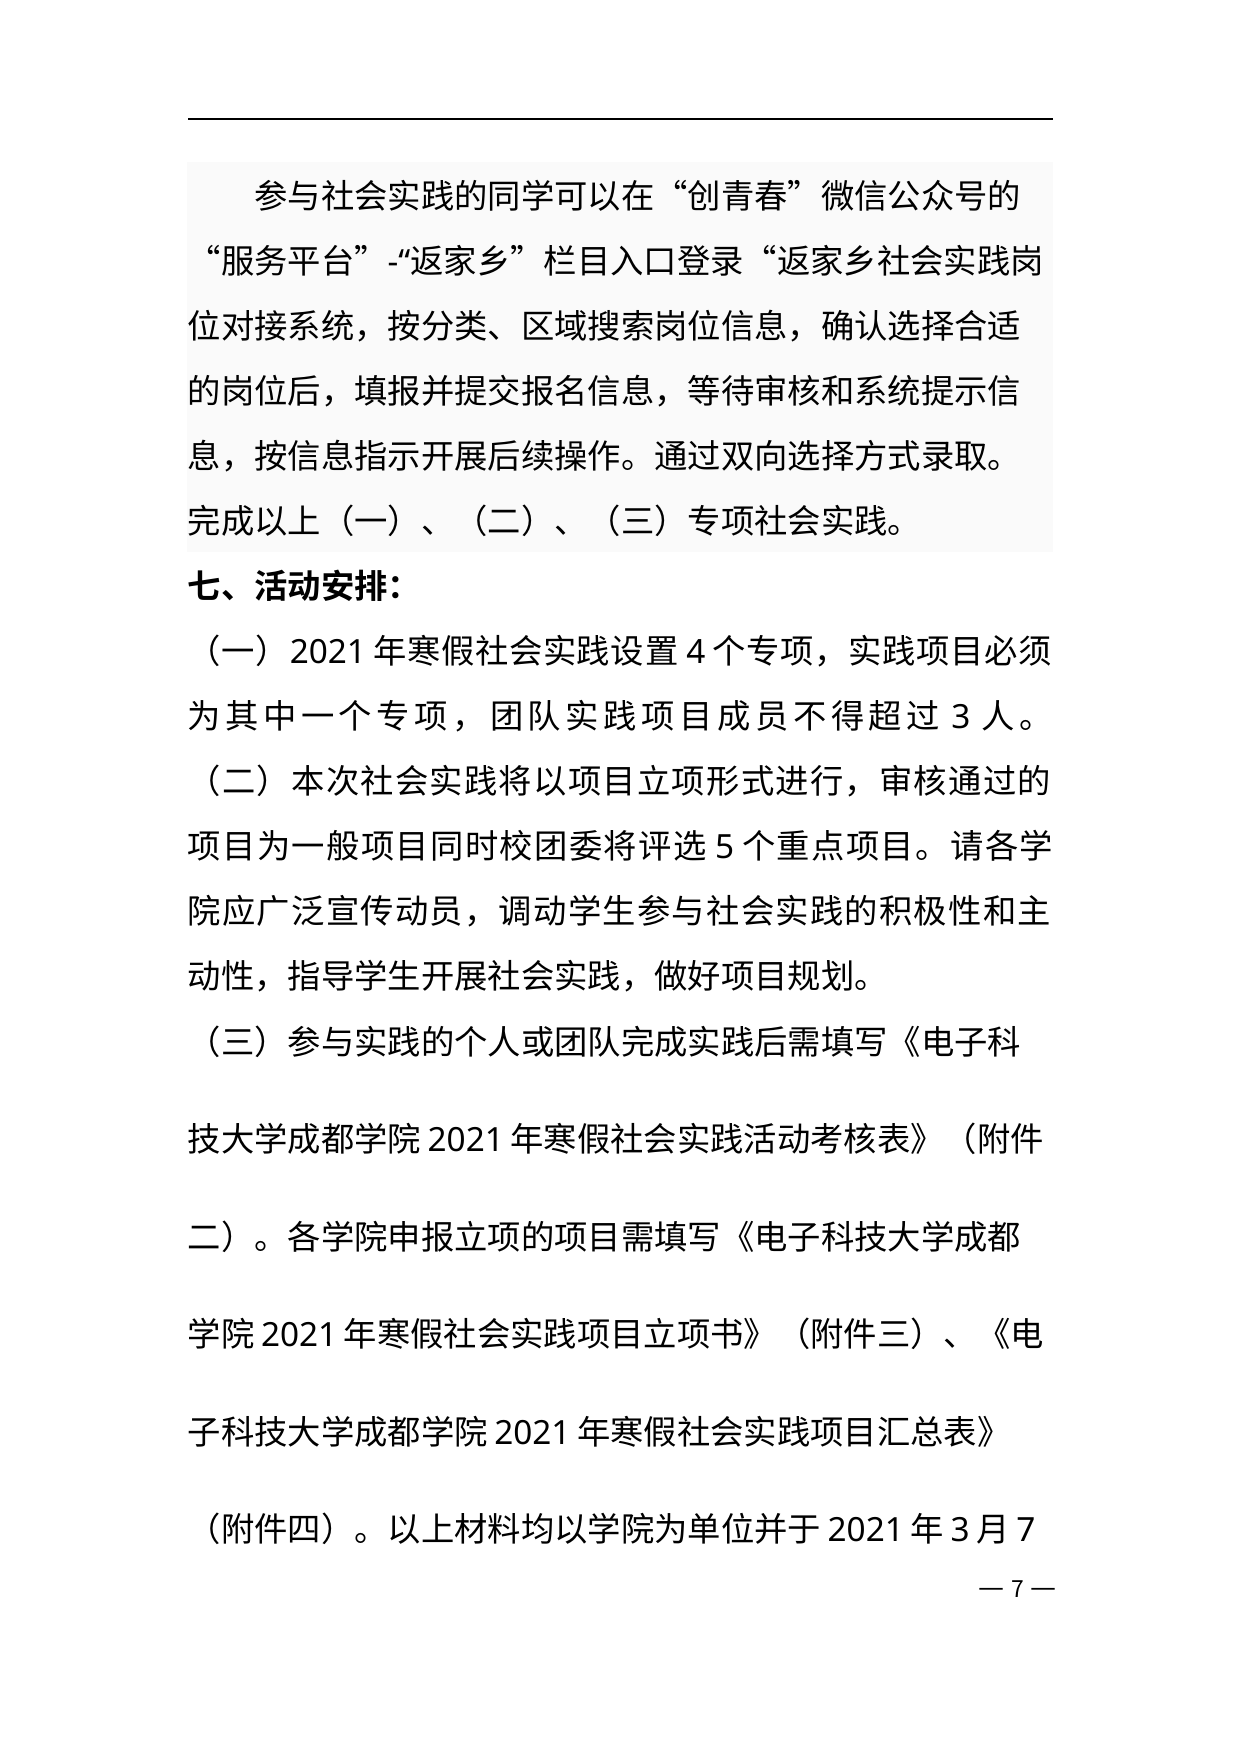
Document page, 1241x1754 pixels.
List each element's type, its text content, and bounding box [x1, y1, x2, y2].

text （一）2021年寒假社会实践设置4个专项，实践项目必须为其中一个专项，团队实践项目成员不得超过3人。（二）本次社会实践将以项目立项形式进行，审核通过的项目为一般项目同时校团委将评选5个重点项目。请各学院应广泛宣传动员，调动学生参与社会实践的积极性和主动性，指导学生开展社会实践，做好项目规划。 [187, 617, 1053, 1007]
text 参与社会实践的同学可以在“创青春”微信公众号的“服务平台”-“返家乡”栏目入口登录“返家乡社会实践岗位对接系统，按分类、区域搜索岗位信息，确认选择合适的岗位后，填报并提交报名信息，等待审核和系统提示信息，按信息指示开展后续操作。通过双向选择方式录取。完成以上（一）、（二）、（三）专项社会实践。 [187, 162, 1053, 552]
list 活动安排： [187, 552, 1053, 617]
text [187, 1007, 1053, 1560]
